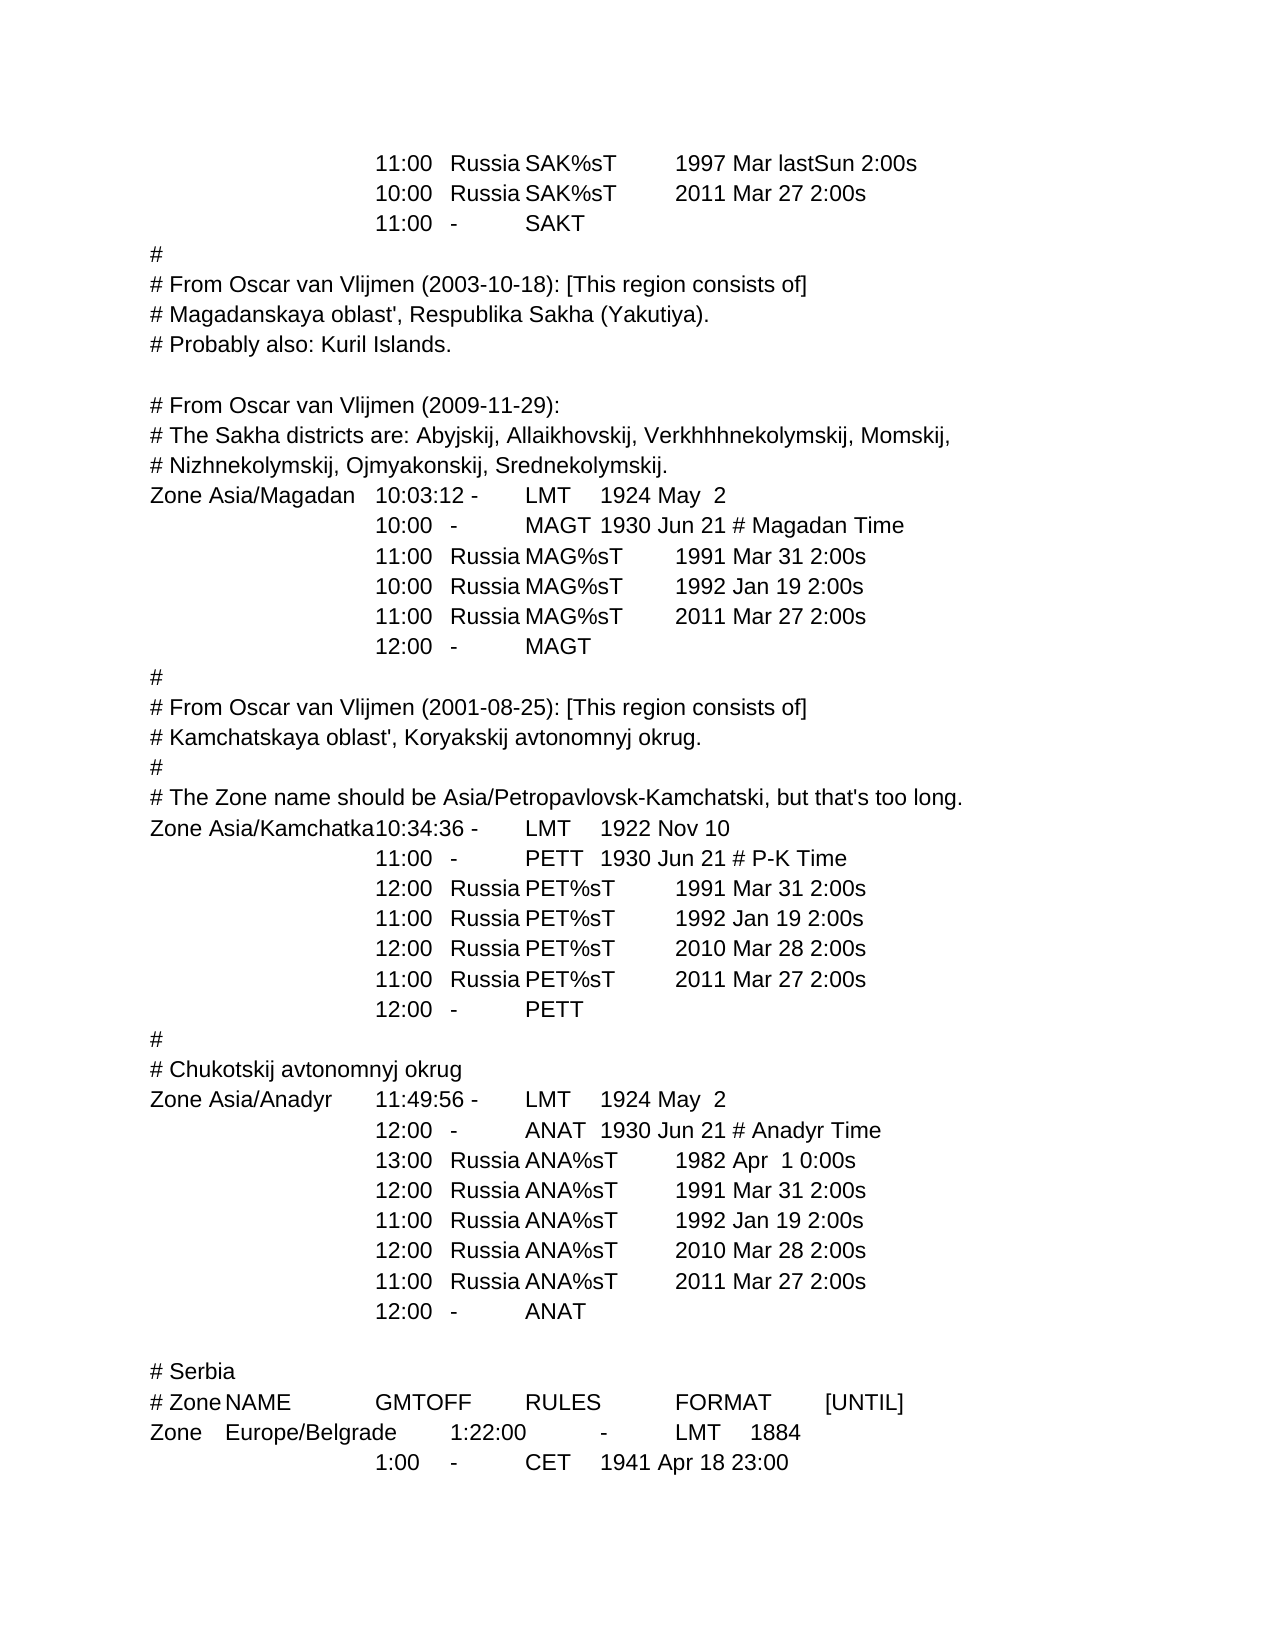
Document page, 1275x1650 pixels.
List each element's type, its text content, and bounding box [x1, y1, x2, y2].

text # [150, 241, 1125, 267]
text 11:00 Russia ANA%sT 2011 Mar 27 2:00s [150, 1268, 1125, 1294]
text 12:00 - ANAT [150, 1298, 1125, 1324]
text 11:00 Russia ANA%sT 1992 Jan 19 2:00s [150, 1207, 1125, 1234]
text # Zone NAME GMTOFF RULES FORMAT [UNTIL] [150, 1388, 1125, 1415]
text Zone Asia/Magadan 10:03:12 - LMT 1924 May 2 [150, 482, 1125, 509]
text 11:00 Russia MAG%sT 2011 Mar 27 2:00s [150, 603, 1125, 629]
text # [150, 754, 1125, 781]
text # Magadanskaya oblast', Respublika Sakha (Yakutiya). [150, 301, 1125, 327]
text 12:00 Russia PET%sT 2010 Mar 28 2:00s [150, 935, 1125, 962]
text # From Oscar van Vlijmen (2003-10-18): [This region consists of] [150, 271, 1125, 297]
text # From Oscar van Vlijmen (2001-08-25): [This region consists of] [150, 694, 1125, 720]
text # Chukotskij avtonomnyj okrug [150, 1056, 1125, 1083]
text 12:00 - ANAT 1930 Jun 21 # Anadyr Time [150, 1117, 1125, 1143]
text # The Sakha districts are: Abyjskij, Allaikhovskij, Verkhhhnekolymskij, Momskij, [150, 422, 1125, 448]
text # Nizhnekolymskij, Ojmyakonskij, Srednekolymskij. [150, 452, 1125, 478]
text 12:00 - MAGT [150, 633, 1125, 660]
text 10:00 - MAGT 1930 Jun 21 # Magadan Time [150, 512, 1125, 539]
text # [150, 663, 1125, 690]
text Zone Asia/Anadyr 11:49:56 - LMT 1924 May 2 [150, 1086, 1125, 1113]
text 1:00 - CET 1941 Apr 18 23:00 [150, 1449, 1125, 1475]
text # Probably also: Kuril Islands. [150, 331, 1125, 358]
text # The Zone name should be Asia/Petropavlovsk-Kamchatski, but that's too long. [150, 784, 1125, 811]
text 11:00 Russia PET%sT 1992 Jan 19 2:00s [150, 905, 1125, 932]
text 12:00 Russia ANA%sT 1991 Mar 31 2:00s [150, 1177, 1125, 1203]
text # Serbia [150, 1358, 1125, 1385]
text 13:00 Russia ANA%sT 1982 Apr 1 0:00s [150, 1147, 1125, 1173]
text 10:00 Russia SAK%sT 2011 Mar 27 2:00s [150, 180, 1125, 207]
text 12:00 Russia PET%sT 1991 Mar 31 2:00s [150, 875, 1125, 901]
text 11:00 Russia SAK%sT 1997 Mar lastSun 2:00s [150, 150, 1125, 176]
text # From Oscar van Vlijmen (2009-11-29): [150, 392, 1125, 418]
text # [150, 1026, 1125, 1052]
text Zone Europe/Belgrade 1:22:00 - LMT 1884 [150, 1419, 1125, 1445]
text 11:00 Russia PET%sT 2011 Mar 27 2:00s [150, 966, 1125, 992]
text 12:00 Russia ANA%sT 2010 Mar 28 2:00s [150, 1237, 1125, 1264]
text Zone Asia/Kamchatka 10:34:36 - LMT 1922 Nov 10 [150, 814, 1125, 841]
text 11:00 - SAKT [150, 210, 1125, 237]
text 12:00 - PETT [150, 996, 1125, 1022]
text 11:00 Russia MAG%sT 1991 Mar 31 2:00s [150, 543, 1125, 569]
text 11:00 - PETT 1930 Jun 21 # P-K Time [150, 845, 1125, 871]
text 10:00 Russia MAG%sT 1992 Jan 19 2:00s [150, 573, 1125, 599]
text # Kamchatskaya oblast', Koryakskij avtonomnyj okrug. [150, 724, 1125, 750]
